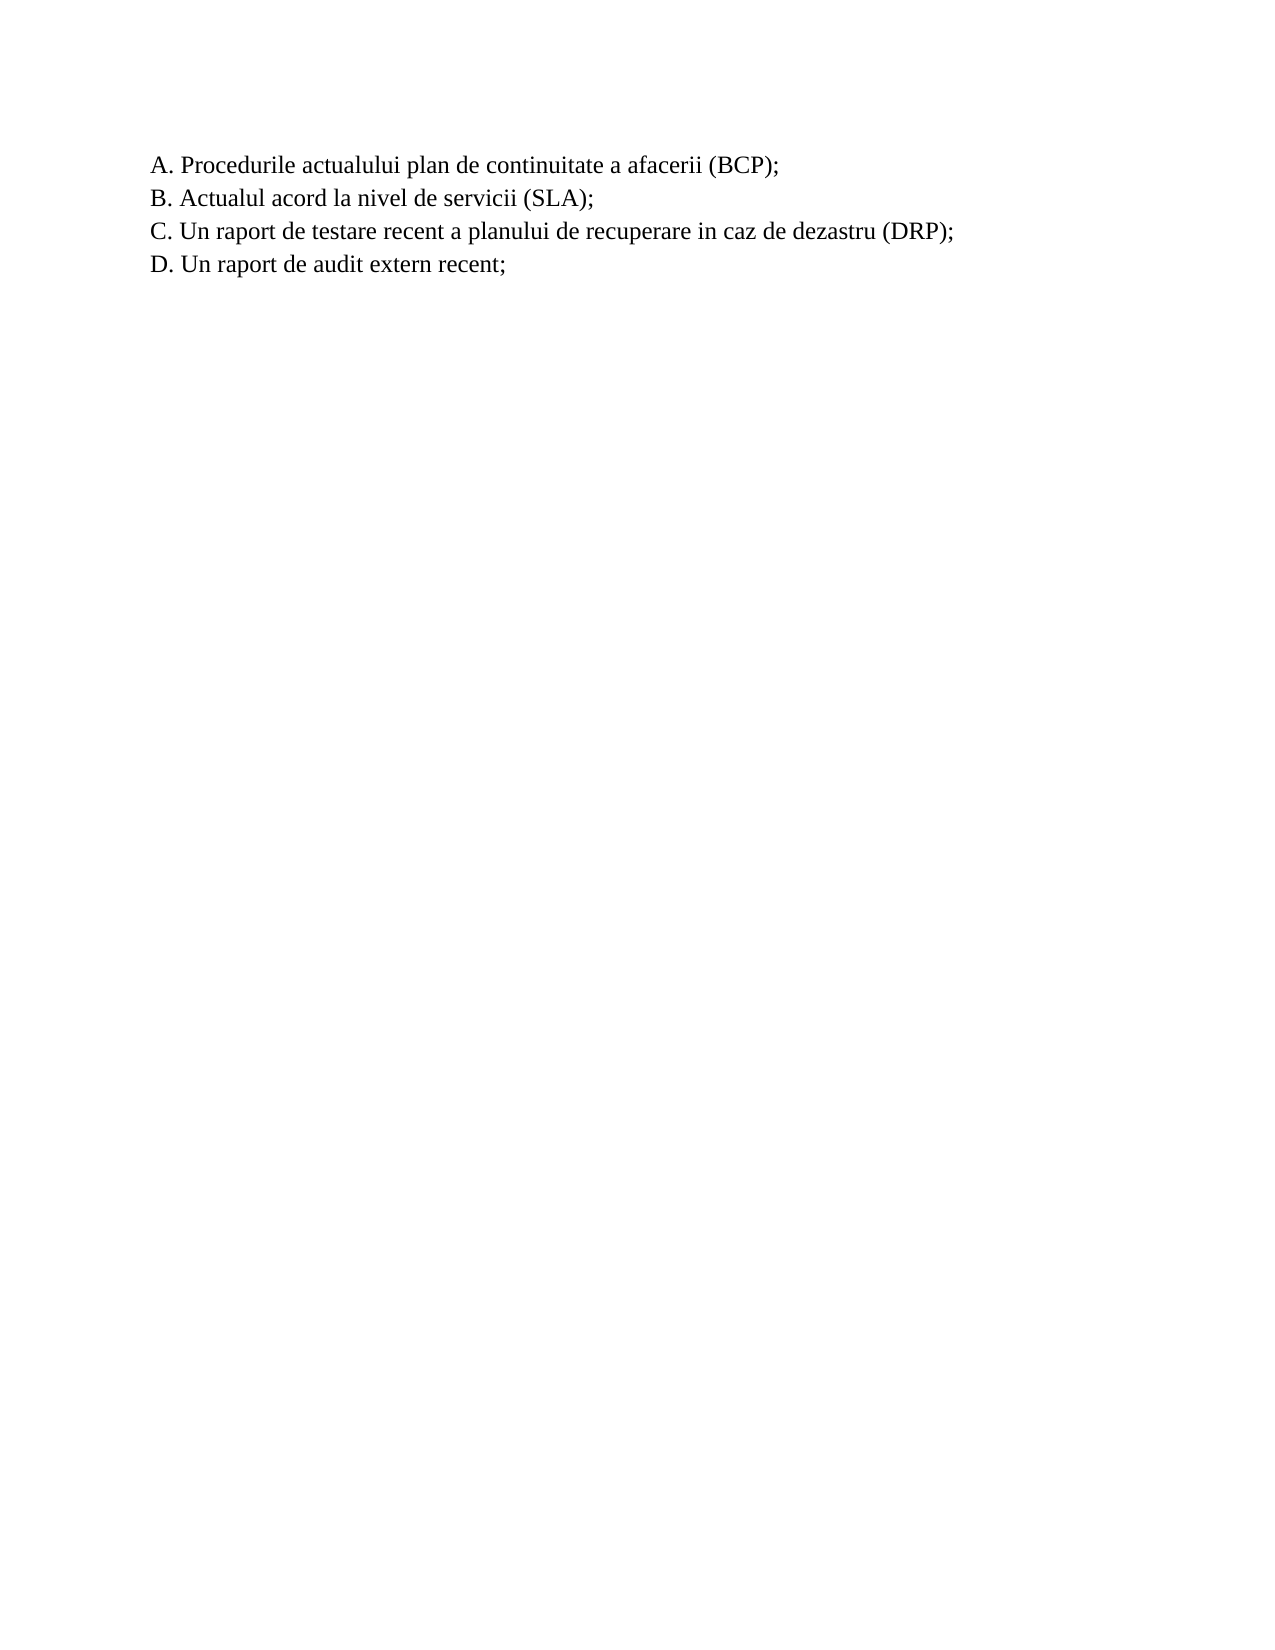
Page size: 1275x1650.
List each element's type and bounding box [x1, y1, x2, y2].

text [150, 150, 1125, 278]
